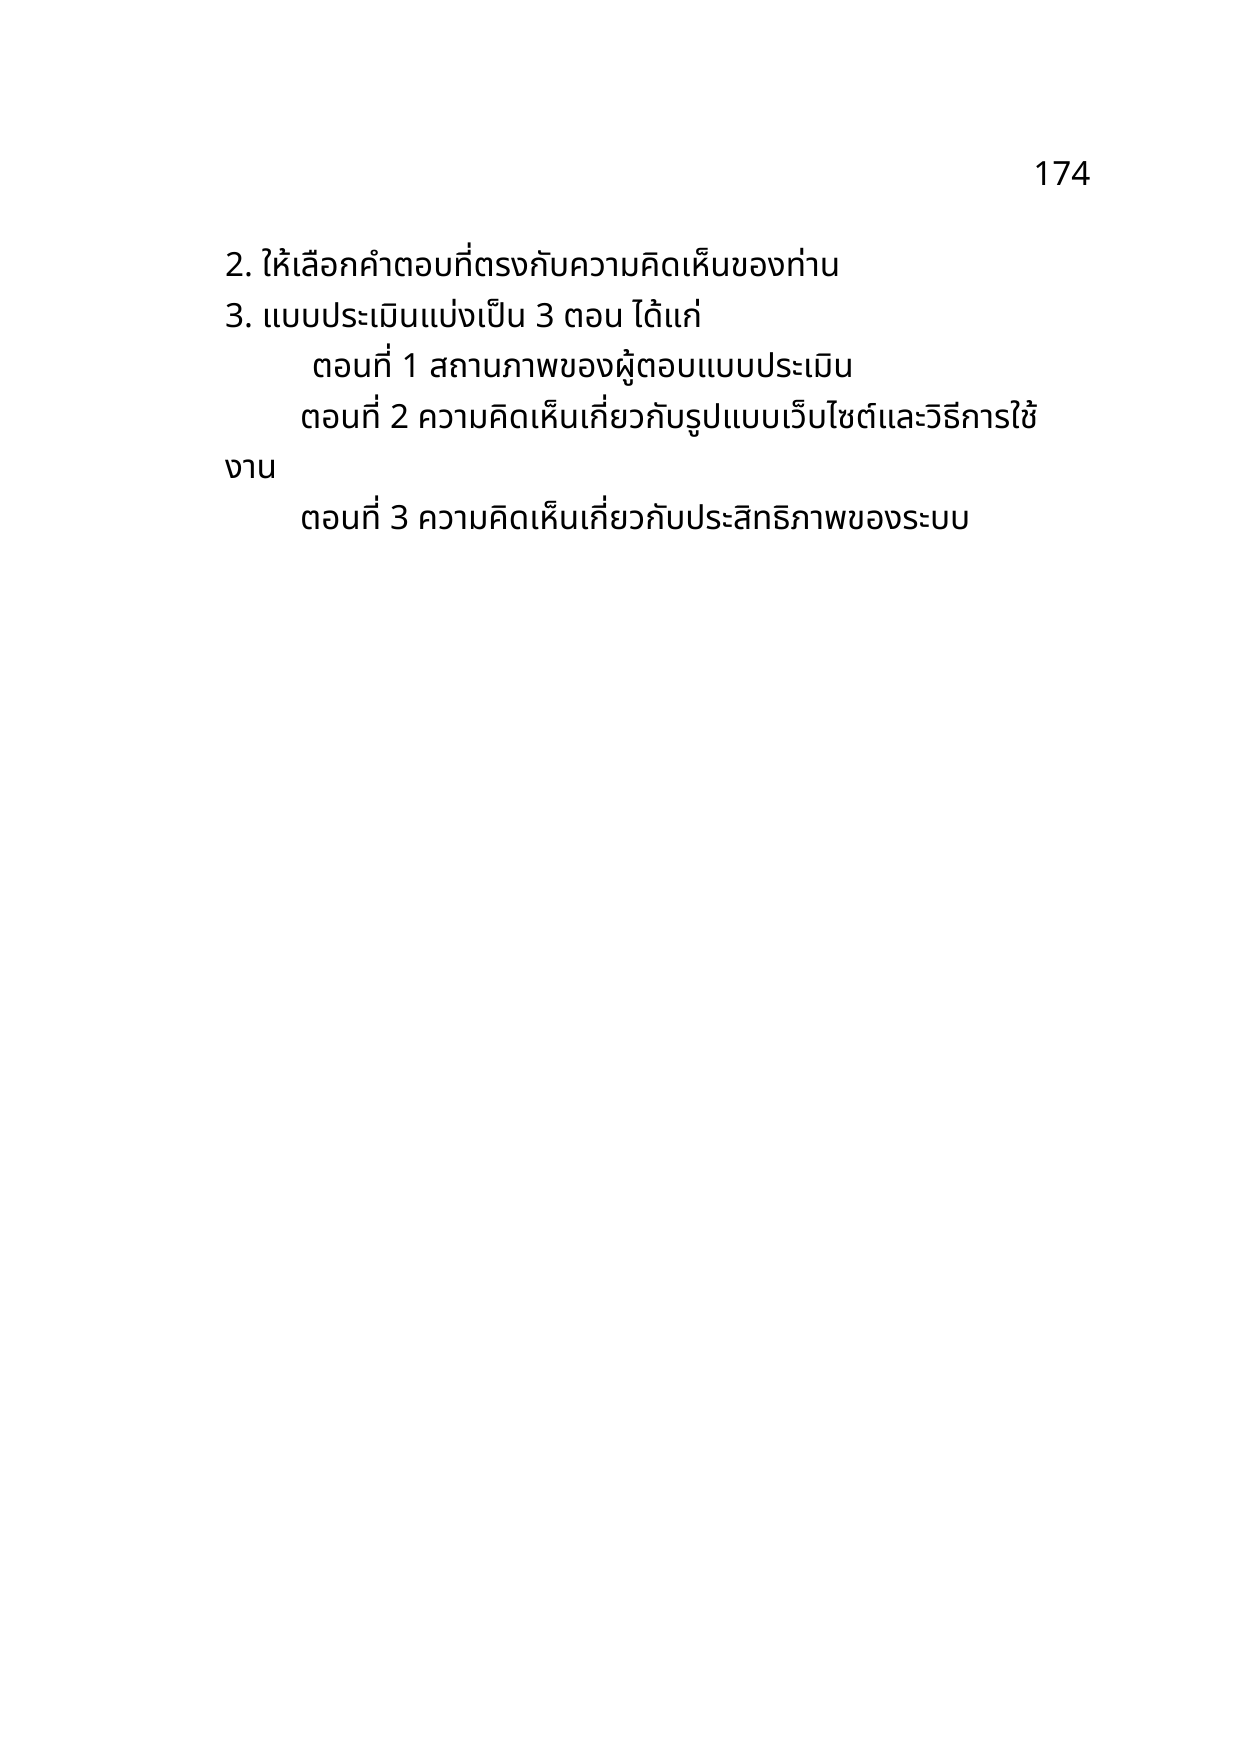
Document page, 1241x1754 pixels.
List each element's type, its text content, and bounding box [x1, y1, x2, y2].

text 2. ให้เลือกคำตอบที่ตรงกับความคิดเห็นของท่าน [225, 241, 1090, 291]
text ตอนที่ 1 สถานภาพของผู้ตอบแบบประเมิน [225, 342, 1090, 393]
text 3. แบบประเมินแบ่งเป็น 3 ตอน ได้แก่ [225, 291, 1090, 342]
text ตอนที่ 2 ความคิดเห็นเกี่ยวกับรูปแบบเว็บไซต์และวิธีการใช้งาน [225, 393, 1090, 494]
text ตอนที่ 3 ความคิดเห็นเกี่ยวกับประสิทธิภาพของระบบ [225, 494, 1090, 544]
